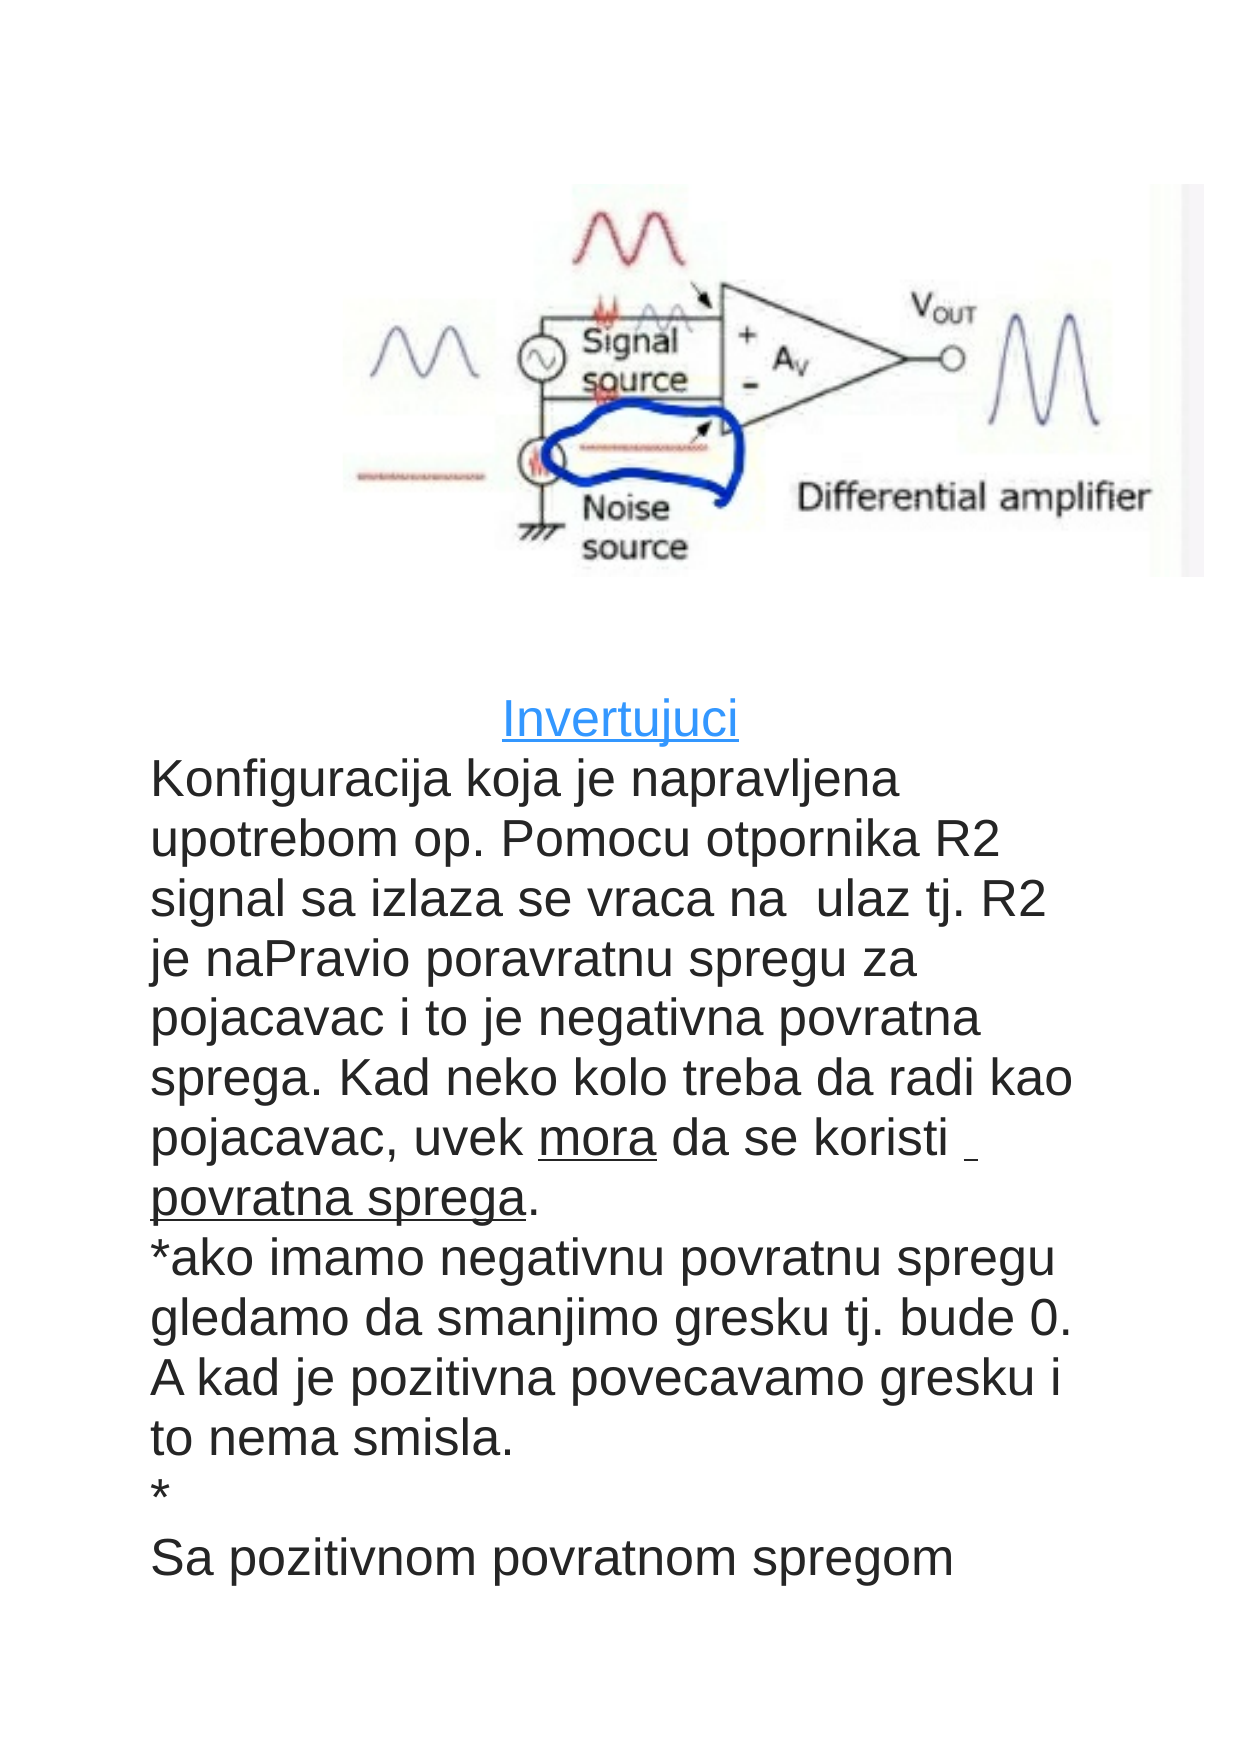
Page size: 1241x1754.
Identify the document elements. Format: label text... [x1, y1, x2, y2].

text * [150, 1466, 1090, 1526]
picture [342, 184, 1204, 577]
text *ako imamo negativnu povratnu spregu gledamo da smanjimo gresku tj. bude 0. A kad je pozitivna povecavamo gresku i to nema smisla. [150, 1227, 1090, 1466]
text Konfiguracija koja je napravljena upotrebom op. Pomocu otpornika R2 signal sa izlaza se vraca na ulaz tj. R2 je naPravio poravratnu spregu za pojacavac i to je negativna povratna sprega. Kad neko kolo treba da radi kao pojacavac, uvek mora da se koristi povratna sprega. [150, 747, 1090, 1227]
text Invertujuci [150, 687, 1090, 747]
